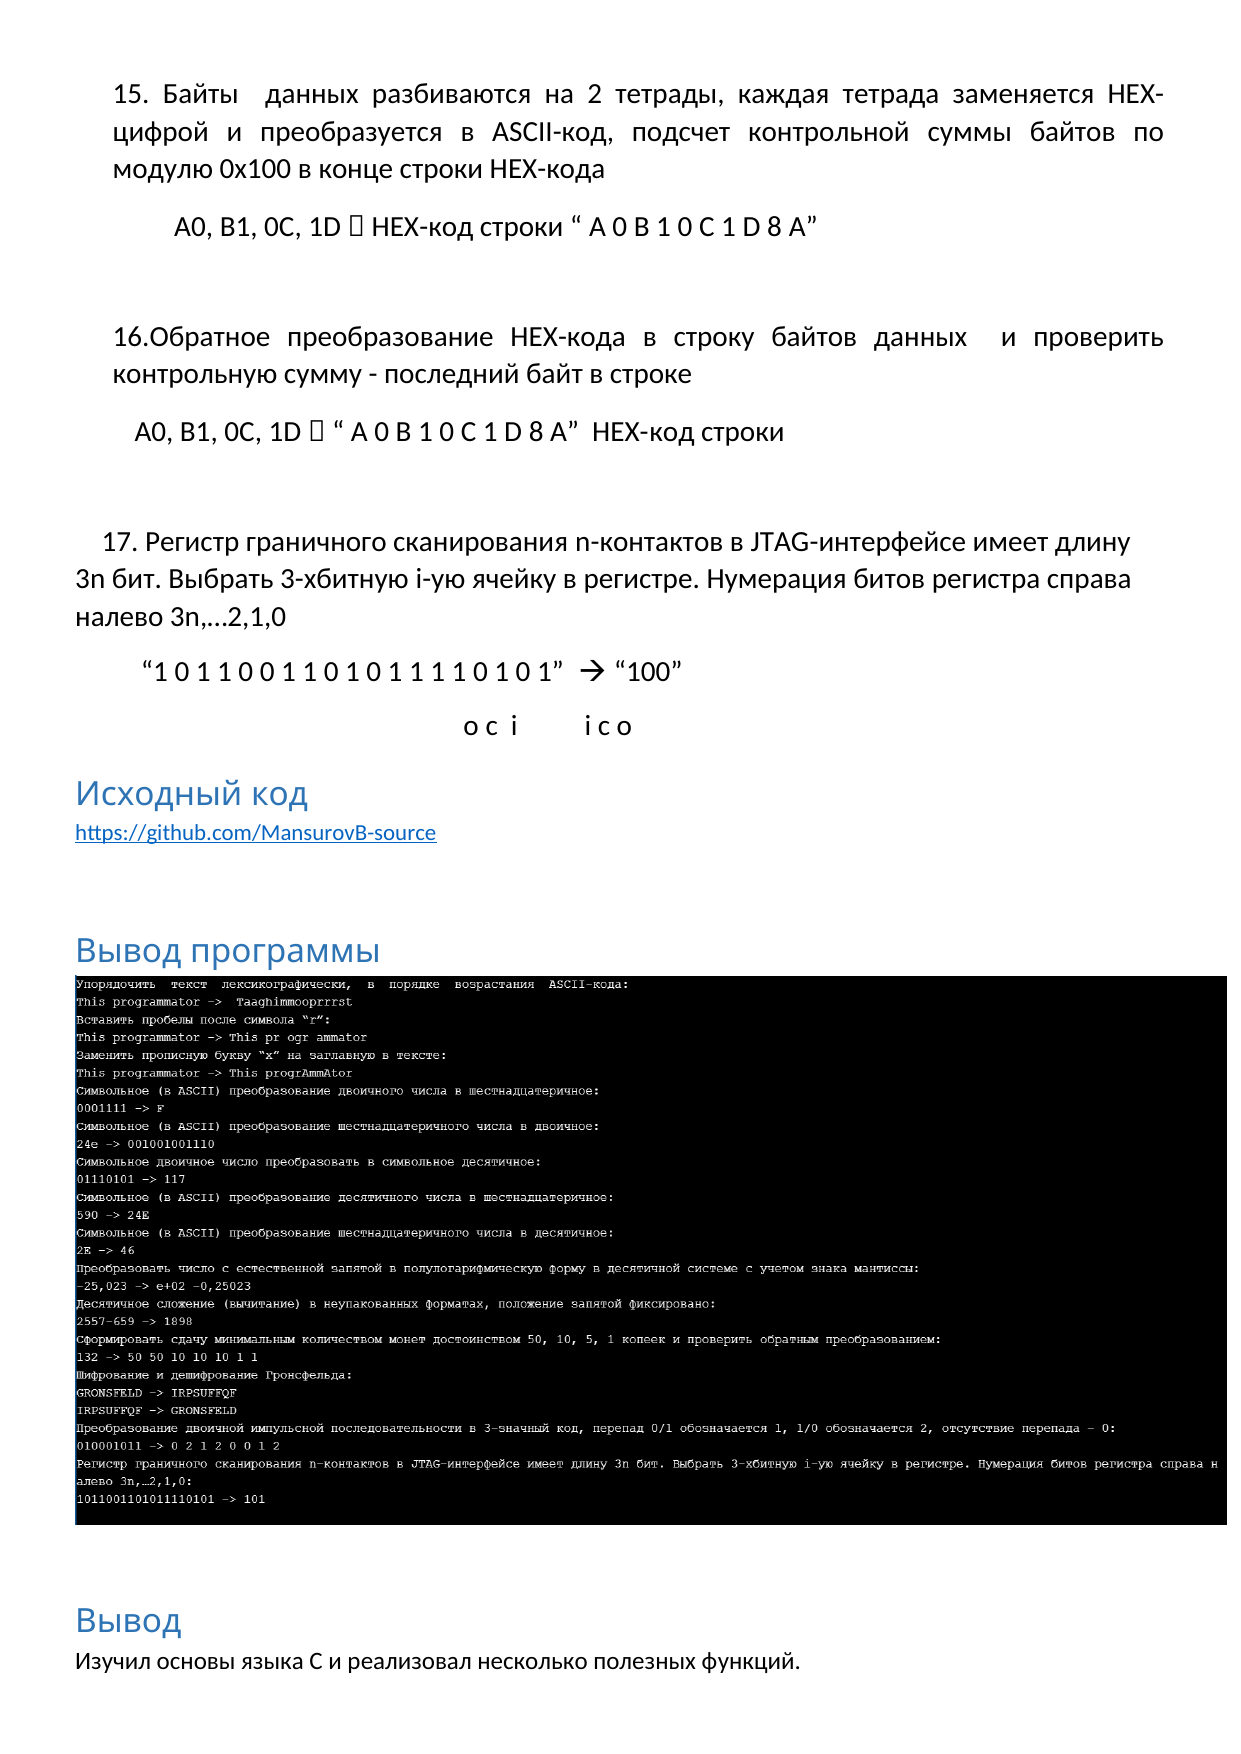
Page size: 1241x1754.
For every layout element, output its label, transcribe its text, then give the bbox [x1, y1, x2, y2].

text 17. Регистр граничного сканирования n-контактов в JTAG-интерфейсе имеет длину 3n бит. Выбрать 3-хбитную i-ую ячейку в регистре. Нумерация битов регистра справа налево 3n,…2,1,0 [75, 523, 1165, 634]
subtitle Исходный код [75, 770, 1165, 815]
text 16.Обратное преобразование HEX-кода в строку байтов данных и проверить контрольную сумму - последний байт в строке [112, 318, 1165, 391]
subtitle Вывод [75, 1597, 1165, 1643]
text A0, B1, , 1D  “ A 0 B 1 1 D ” HEX-код строки [75, 410, 1165, 449]
text 15. Байты данных разбиваются на 2 тетрады, каждая тетрада заменяется HEX-цифрой и преобразуется в ASCII-код, подсчет контрольной суммы байтов по модулю 0x100 в конце строки HEX-кода [112, 75, 1165, 186]
picture [75, 975, 1227, 1525]
text Изучил основы языка С и реализовал несколько полезных функций. [75, 1645, 1165, 1676]
text https://github.com/MansurovB-source [75, 818, 1165, 846]
text o c i i c o [75, 707, 1165, 743]
text “1 0 1 1 0 0 1 1 0 1 0 1 1 1 1 0 1 0 “ [75, 653, 1165, 688]
subtitle Вывод программы [75, 927, 1165, 973]
text A0, B1, , 1D  HEX-код строки “ A 0 B 1 1 D ” [75, 205, 1165, 244]
